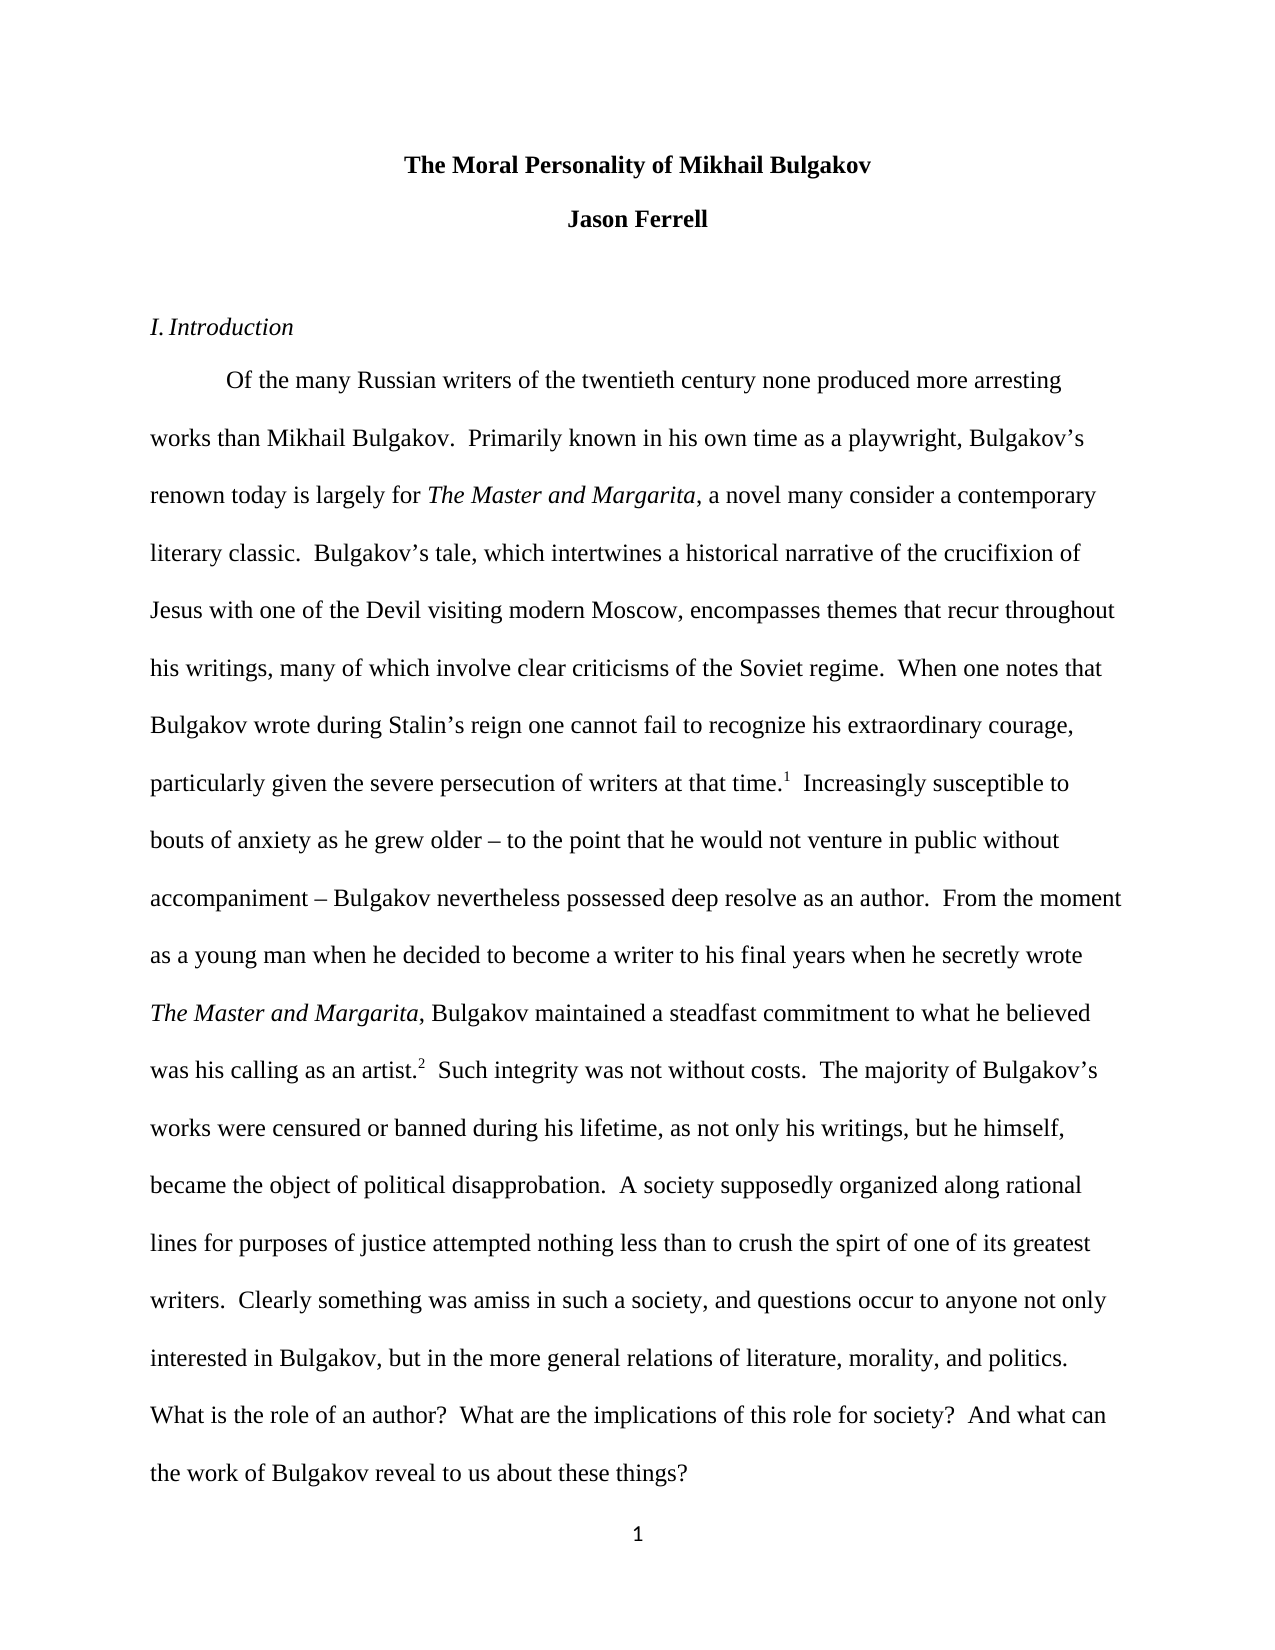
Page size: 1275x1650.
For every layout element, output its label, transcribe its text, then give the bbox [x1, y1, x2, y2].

text The Moral Personality of Mikhail Bulgakov [150, 150, 1125, 179]
text Jason Ferrell [150, 204, 1125, 233]
text Of the many Russian writers of the twentieth century none produced more arresting works than Mikhail Bulgakov. Primarily known in his own time as a playwright, Bulgakov’s renown today is largely for The Master and Margarita, a novel many consider a contemporary literary classic. Bulgakov’s tale, which intertwines a historical narrative of the crucifixion of Jesus with one of the Devil visiting modern Moscow, encompasses themes that recur throughout his writings, many of which involve clear criticisms of the Soviet regime. When one notes that Bulgakov wrote during Stalin’s reign one cannot fail to recognize his extraordinary courage, particularly given the severe persecution of writers at that time. Increasingly susceptible to bouts of anxiety as he grew older – to the point that he would not venture in public without accompaniment – Bulgakov nevertheless possessed deep resolve as an author. From the moment as a young man when he decided to become a writer to his final years when he secretly wrote The Master and Margarita, Bulgakov maintained a steadfast commitment to what he believed was his calling as an artist. Such integrity was not without costs. The majority of Bulgakov’s works were censured or banned during his lifetime, as not only his writings, but he himself, became the object of political disapprobation. A society supposedly organized along rational lines for purposes of justice attempted nothing less than to crush the spirt of one of its greatest writers. Clearly something was amiss in such a society, and questions occur to anyone not only interested in Bulgakov, but in the more general relations of literature, morality, and politics. What is the role of an author? What are the implications of this role for society? And what can the work of Bulgakov reveal to us about these things? [150, 365, 1125, 1487]
list Introduction [150, 312, 1125, 340]
